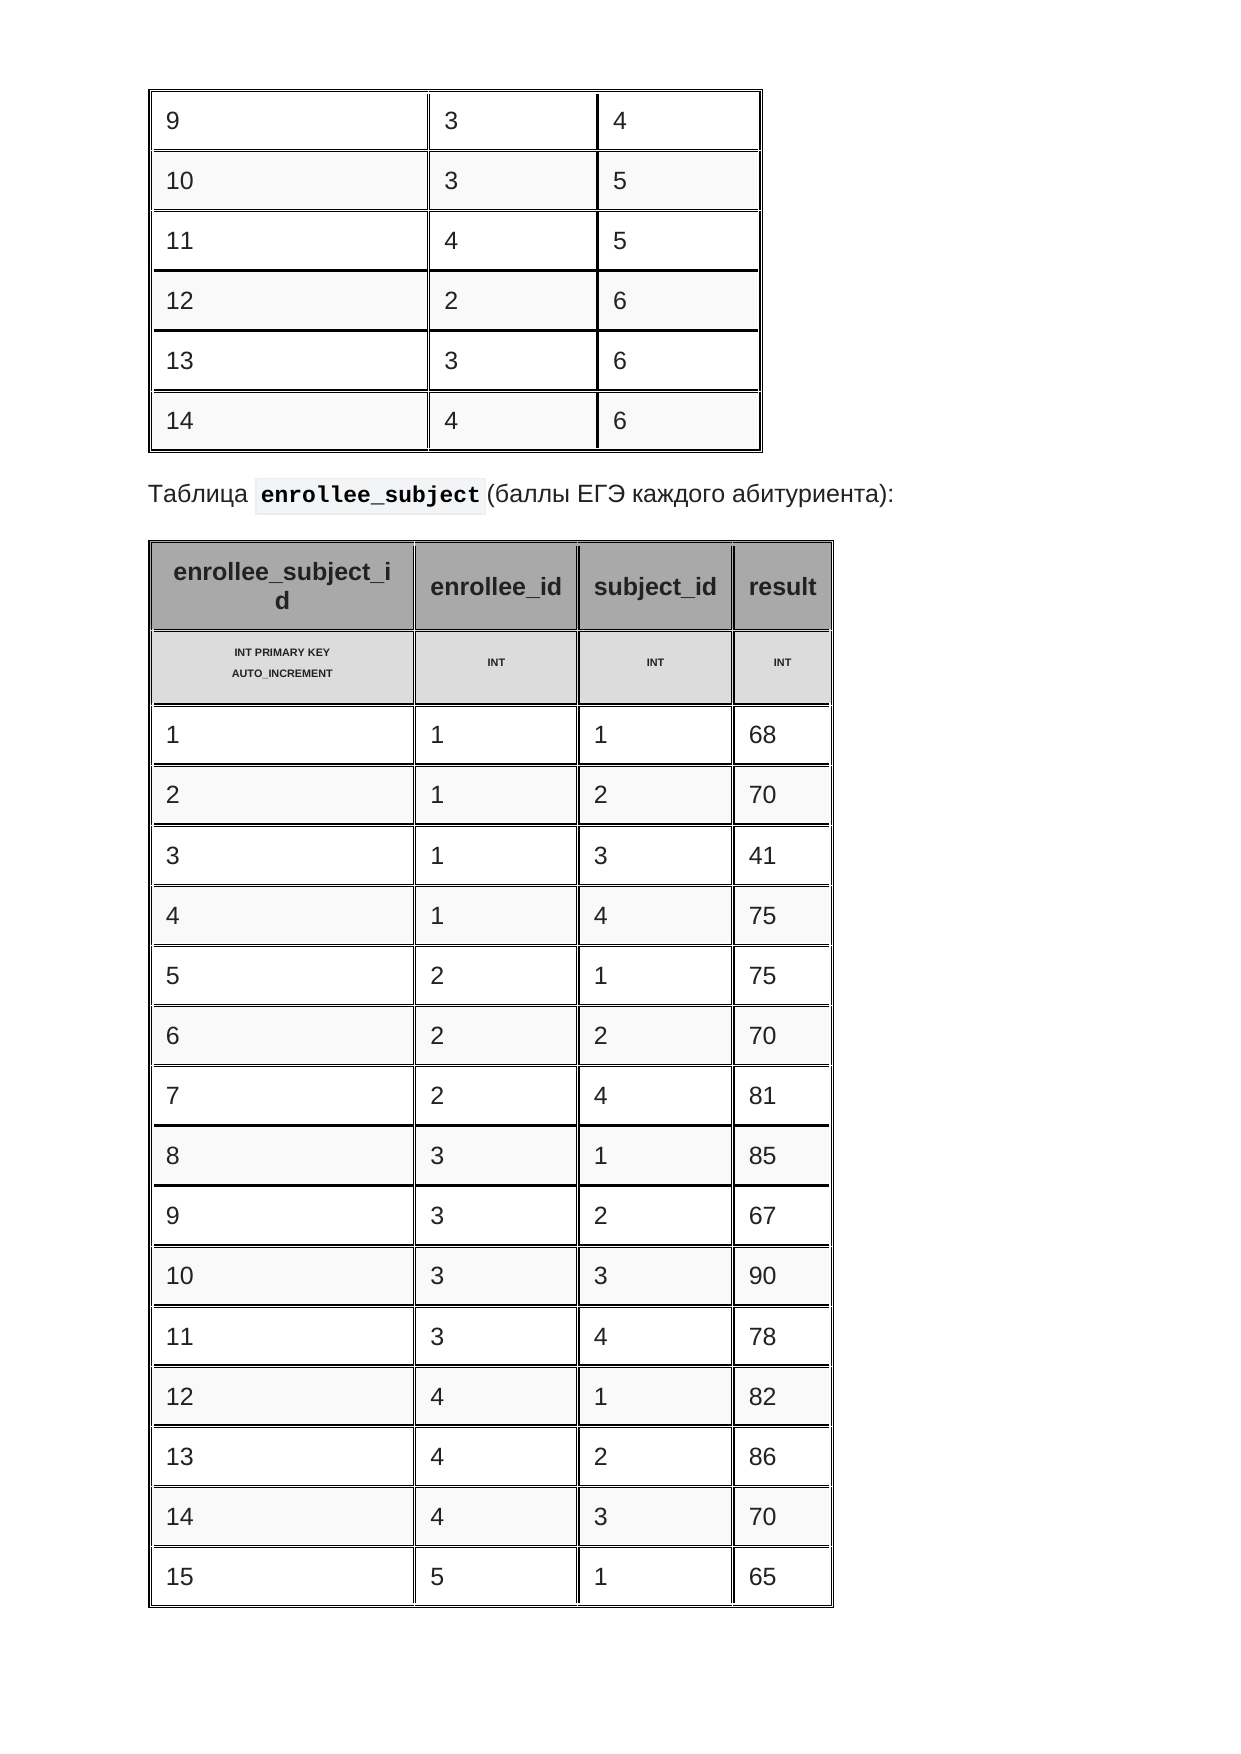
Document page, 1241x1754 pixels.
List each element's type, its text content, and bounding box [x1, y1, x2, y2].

table_cell 70 [735, 1485, 831, 1544]
table_cell 3 [416, 1127, 576, 1184]
table_cell 6 [599, 329, 759, 389]
table_cell 4 [580, 1067, 731, 1124]
table_cell 1 [416, 707, 576, 763]
table_cell 10 [150, 149, 428, 209]
table_cell 3 [580, 827, 731, 883]
table_cell INT PRIMARY KEY AUTO_INCREMENT [150, 629, 414, 703]
table_cell 10 [152, 1244, 413, 1304]
text Таблица enrollee_subject(баллы ЕГЭ каждого абитуриента): [148, 477, 485, 515]
table_cell 1 [578, 1545, 733, 1605]
table_cell 82 [735, 1364, 831, 1424]
table_cell 5 [597, 149, 761, 209]
table_cell 3 [416, 1248, 576, 1304]
table_cell INT [416, 632, 576, 703]
table_cell 5 [152, 944, 413, 1004]
table_cell 2 [580, 1007, 731, 1064]
table_cell 4 [430, 212, 596, 269]
table_cell 14 [152, 1485, 413, 1544]
table_cell 4 [152, 884, 413, 943]
table_cell 4 [429, 393, 597, 449]
table_cell 1 [416, 827, 576, 883]
table_cell INT [580, 632, 731, 703]
table_cell 4 [416, 1488, 576, 1544]
table_cell 3 [580, 1488, 731, 1544]
table_cell 78 [735, 1304, 831, 1364]
table_header enrollee_subject_id [152, 543, 414, 629]
table_cell 67 [735, 1184, 831, 1244]
table_cell 14 [152, 389, 428, 449]
table_cell 3 [416, 1187, 576, 1244]
table_cell 3 [416, 1308, 576, 1364]
table_cell 1 [152, 703, 413, 763]
table_cell 3 [430, 332, 596, 389]
table_cell 5 [597, 209, 761, 269]
table_cell 2 [580, 767, 731, 823]
table_cell 12 [152, 269, 427, 329]
table_cell 15 [152, 1545, 414, 1605]
table_cell 90 [735, 1244, 831, 1304]
table_cell 9 [152, 1184, 413, 1244]
table_header enrollee_id [415, 541, 578, 629]
table_cell 2 [416, 1067, 576, 1124]
table_header result [733, 543, 831, 629]
table_cell 4 [416, 1368, 576, 1424]
table_cell 2 [580, 1187, 731, 1244]
table_cell 7 [150, 1064, 414, 1124]
table_cell 1 [580, 707, 731, 763]
table_cell 8 [152, 1124, 413, 1184]
table_cell 9 [152, 92, 428, 149]
table_cell 75 [735, 884, 831, 943]
table_cell 4 [580, 887, 731, 943]
table_cell 3 [430, 152, 596, 209]
table_cell 6 [597, 389, 760, 449]
table_cell 1 [580, 1368, 731, 1424]
table_cell 86 [735, 1424, 831, 1484]
table_cell 4 [597, 92, 759, 149]
table_cell 4 [416, 1428, 576, 1484]
table_cell 81 [733, 1064, 832, 1124]
table_cell INT [733, 629, 832, 703]
table_cell 3 [152, 823, 413, 883]
table_cell 70 [735, 763, 831, 823]
table_cell 85 [735, 1124, 831, 1184]
table_cell 2 [416, 1007, 576, 1064]
table_cell 2 [152, 763, 413, 823]
text Таблица enrollee_subject(баллы ЕГЭ каждого абитуриента): [486, 477, 1152, 515]
table_cell 1 [580, 1127, 731, 1184]
table_cell 70 [733, 1004, 832, 1064]
table_cell 2 [580, 1428, 731, 1484]
table_cell 65 [733, 1545, 831, 1605]
table_cell 3 [429, 92, 597, 149]
table_header subject_id [578, 541, 733, 629]
table_cell 1 [416, 887, 576, 943]
table_cell 13 [152, 329, 427, 389]
table_cell 5 [415, 1545, 578, 1605]
table_cell 11 [150, 209, 428, 269]
table_cell 4 [580, 1308, 731, 1364]
table_cell 75 [735, 944, 831, 1004]
table_cell 2 [416, 947, 576, 1004]
table_cell 11 [152, 1304, 413, 1364]
table_cell 3 [580, 1248, 731, 1304]
table_cell 12 [152, 1364, 413, 1424]
table_cell 41 [735, 823, 831, 883]
table_cell 68 [735, 703, 831, 763]
table_cell 1 [580, 947, 731, 1004]
table_cell 6 [599, 269, 759, 329]
table_cell 13 [152, 1424, 413, 1484]
table_cell 1 [416, 767, 576, 823]
table_cell 2 [430, 272, 596, 329]
table_cell 6 [150, 1004, 414, 1064]
